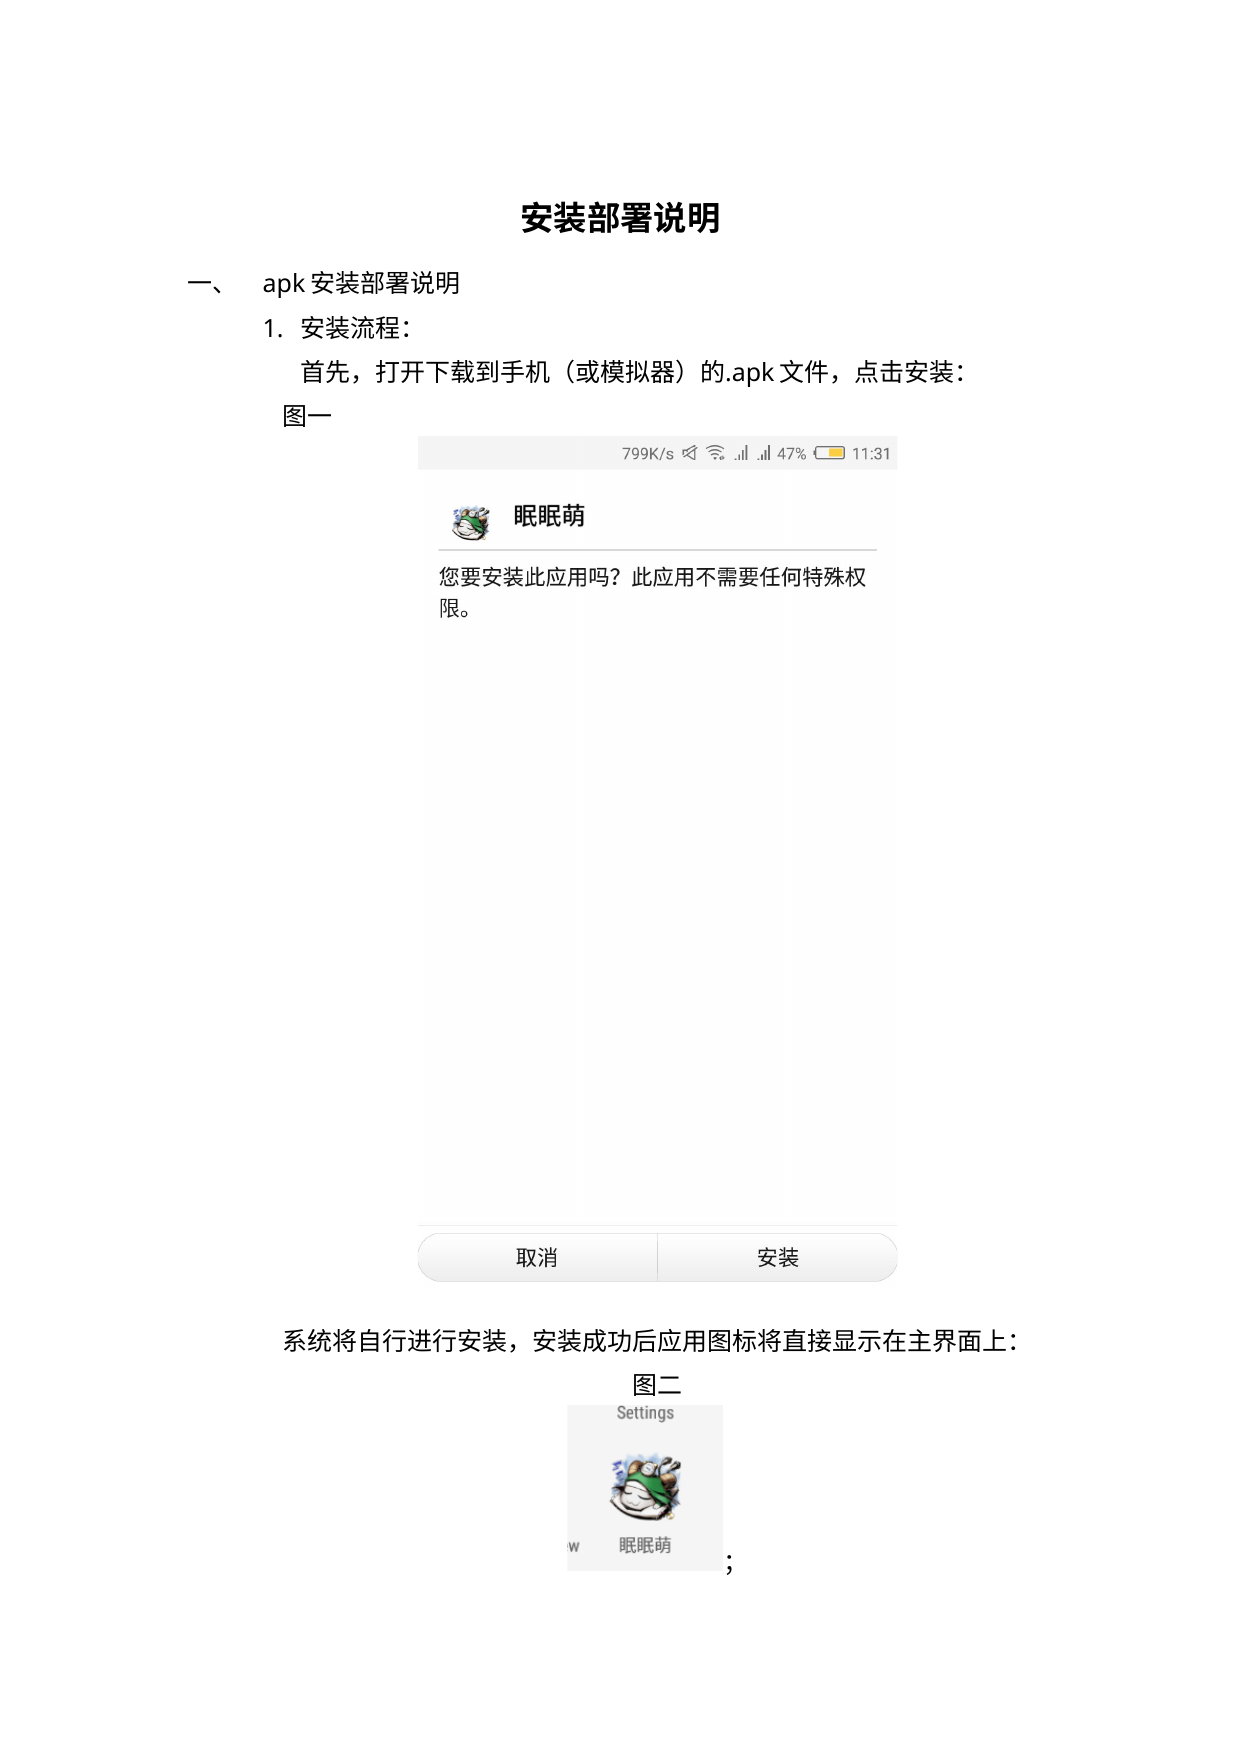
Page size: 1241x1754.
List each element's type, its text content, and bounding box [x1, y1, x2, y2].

list 安装流程： [262, 304, 1053, 348]
picture [567, 1405, 723, 1571]
list 图一 [262, 392, 1053, 436]
list apk安装部署说明 [187, 260, 1053, 304]
list 图二 [262, 1362, 1053, 1406]
picture [417, 436, 898, 1289]
list ； [262, 1406, 1053, 1582]
list 首先，打开下载到手机（或模拟器）的.apk文件，点击安装： [300, 348, 1053, 392]
list 系统将自行进行安装，安装成功后应用图标将直接显示在主界面上： [262, 1318, 1053, 1362]
text 安装部署说明 [187, 172, 1053, 260]
